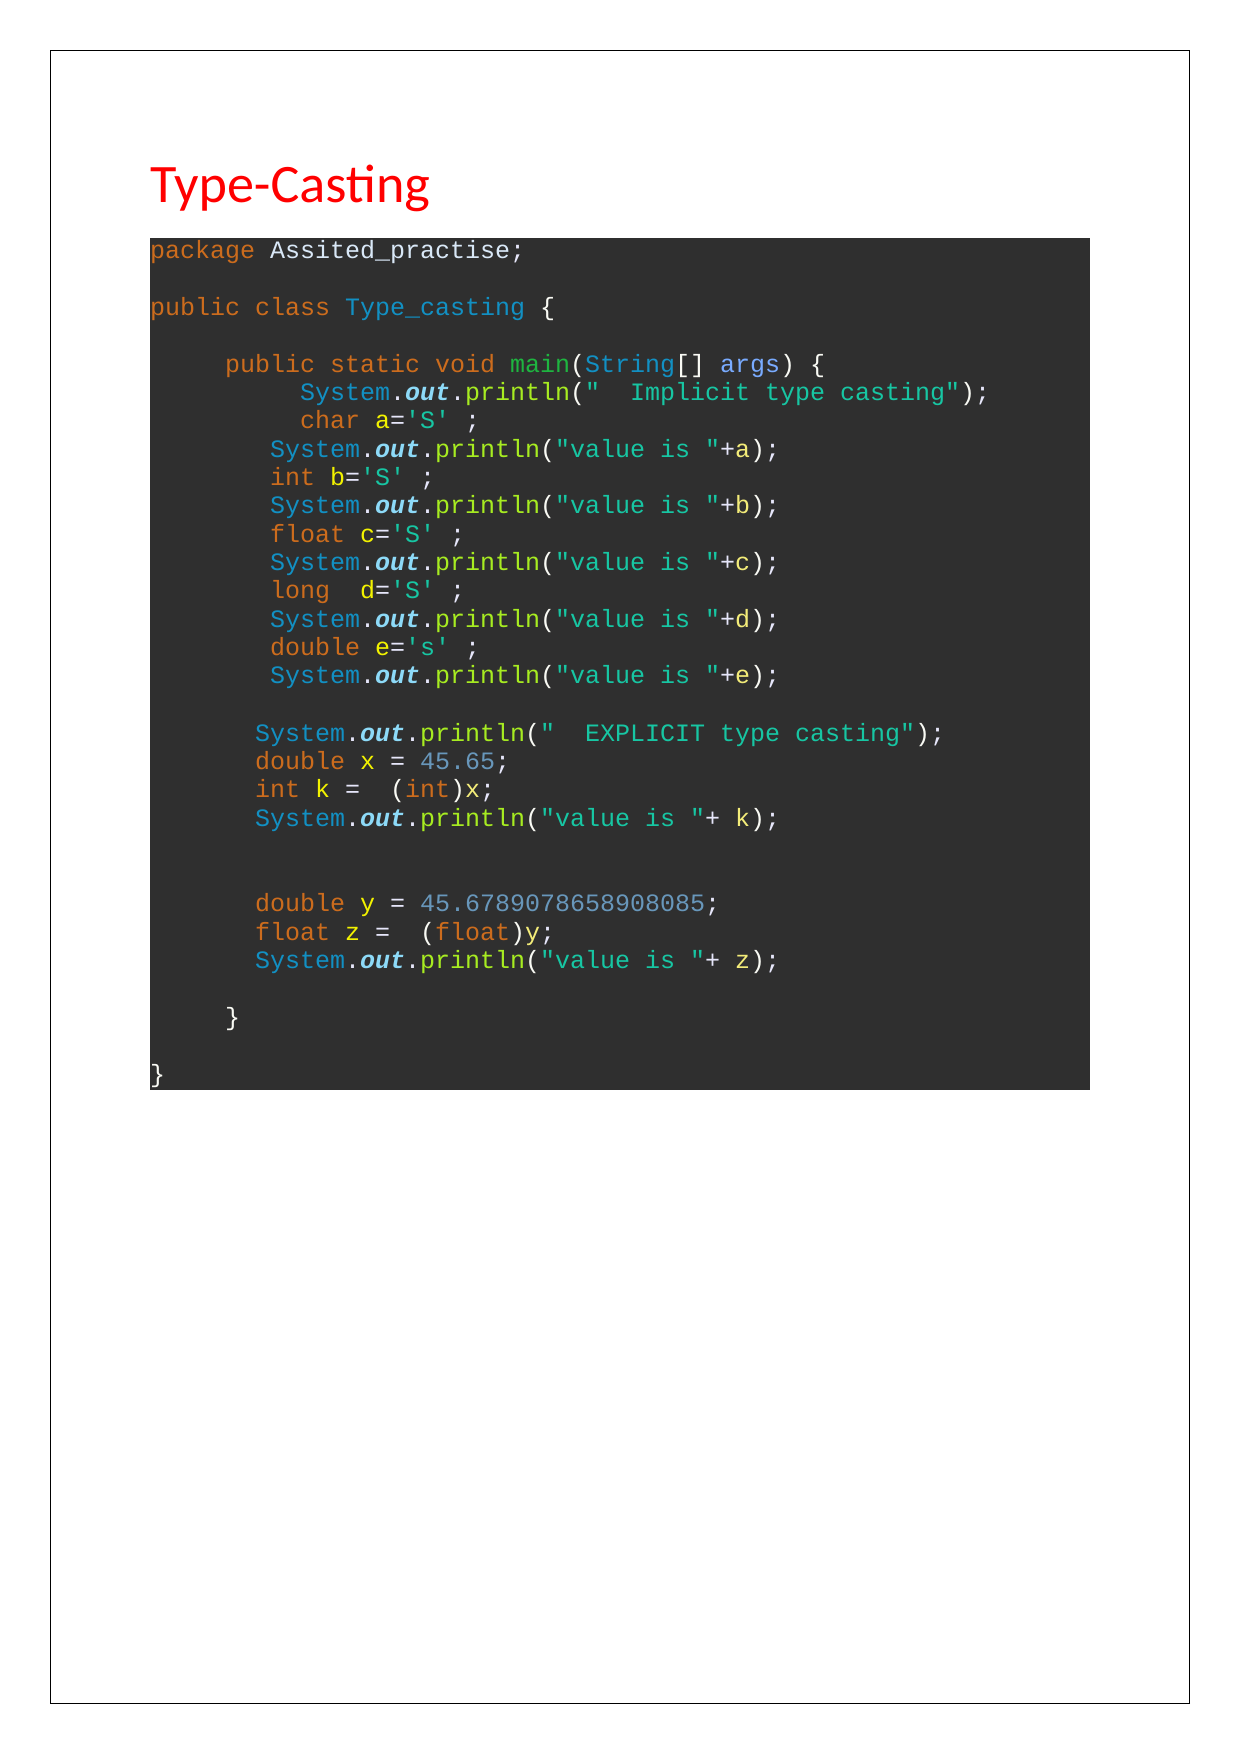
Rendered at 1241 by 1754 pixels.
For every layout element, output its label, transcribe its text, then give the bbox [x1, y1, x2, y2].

text public class Type_casting { [150, 295, 1090, 323]
text System.out.println("value is "+d); [150, 606, 1090, 635]
text System.out.println(" Implicit type casting"); [150, 380, 1090, 408]
text public static void main(String[] args) { [150, 351, 1090, 380]
text System.out.println("value is "+c); [150, 550, 1090, 578]
text float z = (float)y; [150, 919, 1090, 948]
text double e='s' ; [150, 635, 1090, 663]
text System.out.println("value is "+ k); [150, 805, 1090, 833]
text Type-Casting [150, 150, 1090, 216]
text char a='S' ; [150, 408, 1090, 436]
text System.out.println("value is "+e); [150, 663, 1090, 691]
text package Assited_practise; [150, 238, 1090, 266]
text System.out.println(" EXPLICIT type casting"); [150, 720, 1090, 748]
text int k = (int)x; [150, 777, 1090, 805]
text } [150, 1061, 1090, 1090]
text double y = 45.6789078658908085; [150, 891, 1090, 919]
text } [150, 1005, 1090, 1033]
text System.out.println("value is "+ z); [150, 948, 1090, 976]
text double x = 45.65; [150, 748, 1090, 777]
text System.out.println("value is "+b); [150, 493, 1090, 521]
text System.out.println("value is "+a); [150, 436, 1090, 465]
text float c='S' ; [150, 521, 1090, 550]
text long d='S' ; [150, 578, 1090, 606]
text int b='S' ; [150, 465, 1090, 493]
